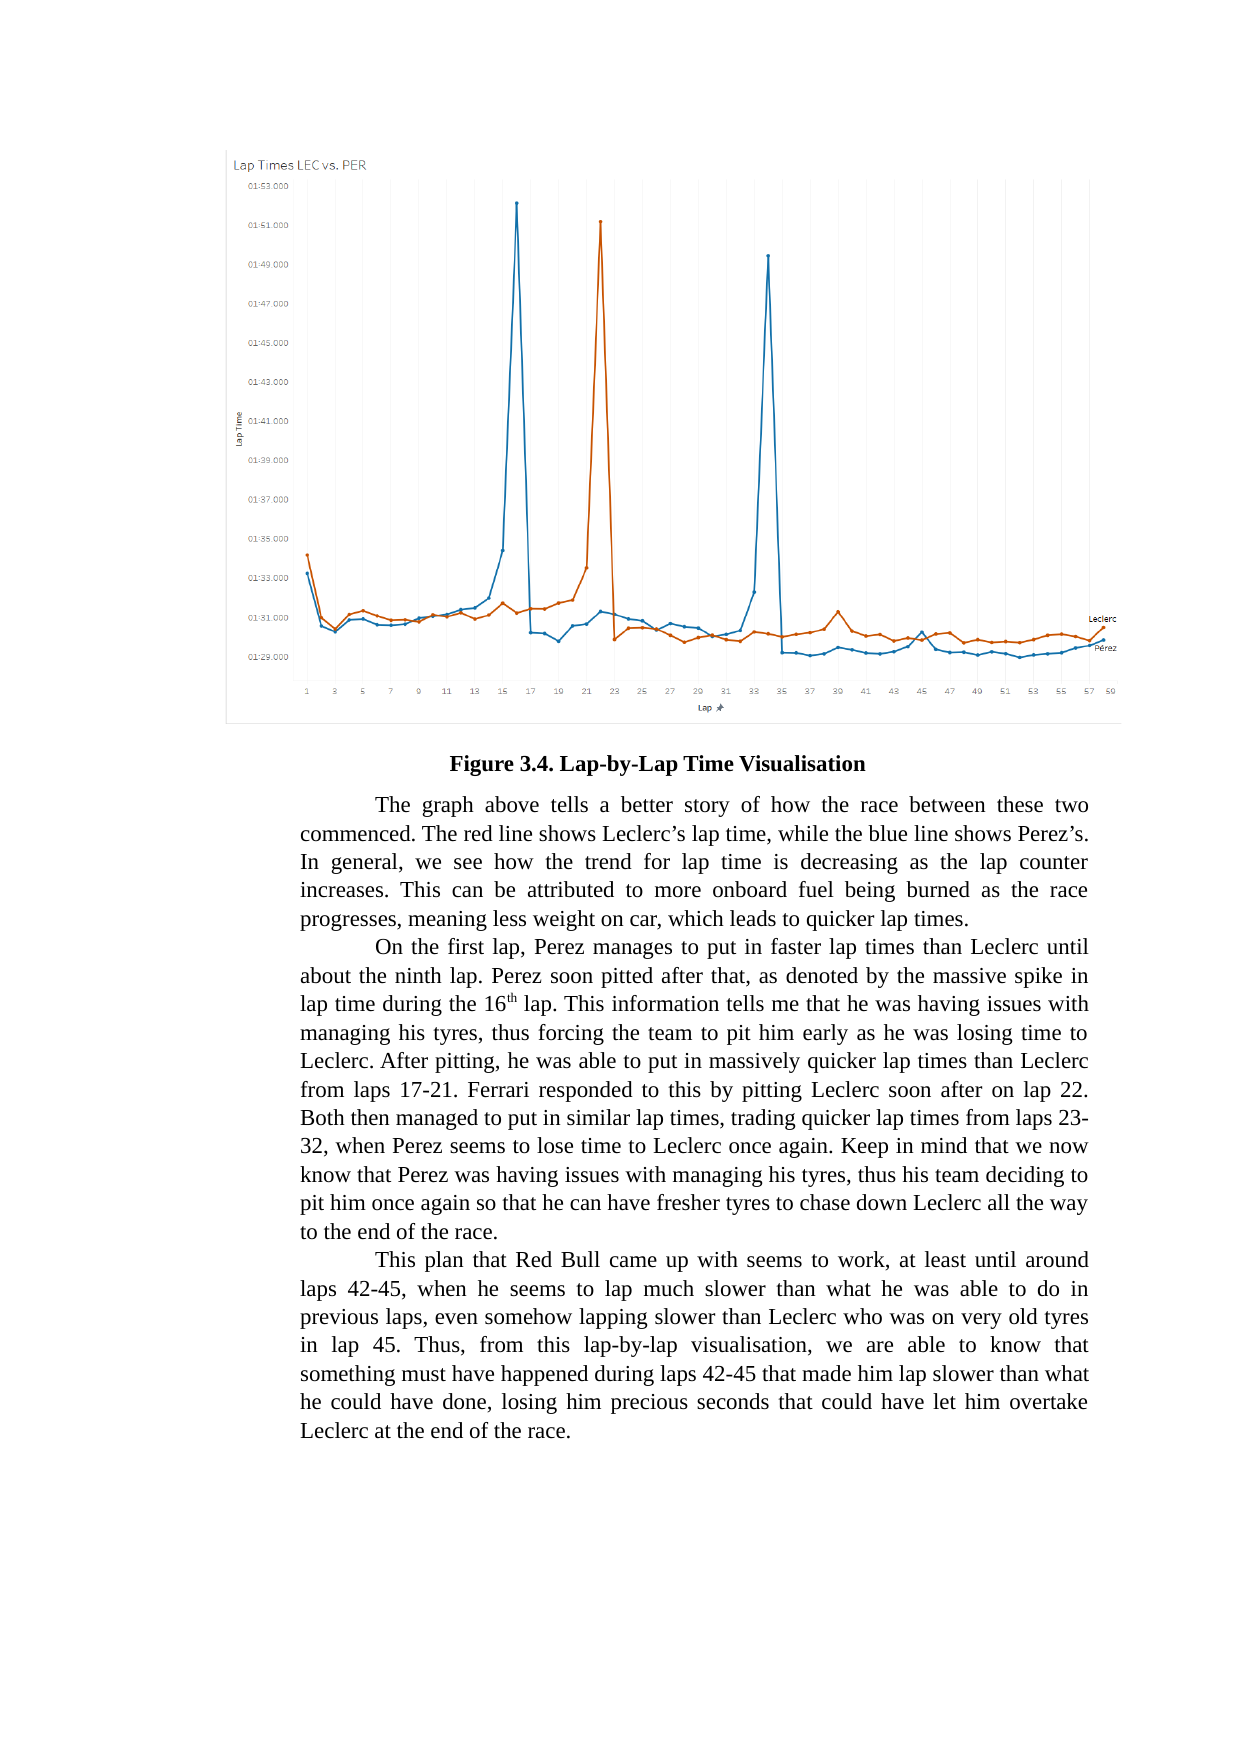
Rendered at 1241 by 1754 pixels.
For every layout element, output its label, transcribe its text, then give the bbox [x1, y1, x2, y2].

picture [225, 150, 1122, 724]
list The graph above tells a better story of how the race between these two commenced. The red line shows Leclerc’s lap time, while the blue line shows Perez’s. In general, we see how the trend for lap time is decreasing as the lap counter increases. This can be attributed to more onboard fuel being burned as the race progresses, meaning less weight on car, which leads to quicker lap times. [300, 791, 1090, 931]
list This plan that Red Bull came up with seems to work, at least until around laps 42-45, when he seems to lap much slower than what he was able to do in previous laps, even somehow lapping slower than Leclerc who was on very old tyres in lap 45. Thus, from this lap-by-lap visualisation, we are able to know that something must have happened during laps 42-45 that made him lap slower than what he could have done, losing him precious seconds that could have let him overtake Leclerc at the end of the race. [300, 1246, 1090, 1443]
list Figure 3.4. Lap-by-Lap Time Visualisation [150, 750, 1090, 777]
list On the first lap, Perez manages to put in faster lap times than Leclerc until about the ninth lap. Perez soon pitted after that, as denoted by the massive spike in lap time during the 16th lap. This information tells me that he was having issues with managing his tyres, thus forcing the team to pit him early as he was losing time to Leclerc. After pitting, he was able to put in massively quicker lap times than Leclerc from laps 17-21. Ferrari responded to this by pitting Leclerc soon after on lap 22. Both then managed to put in similar lap times, trading quicker lap times from laps 23-32, when Perez seems to lose time to Leclerc once again. Keep in mind that we now know that Perez was having issues with managing his tyres, thus his team deciding to pit him once again so that he can have fresher tyres to chase down Leclerc all the way to the end of the race. [300, 933, 1090, 1244]
